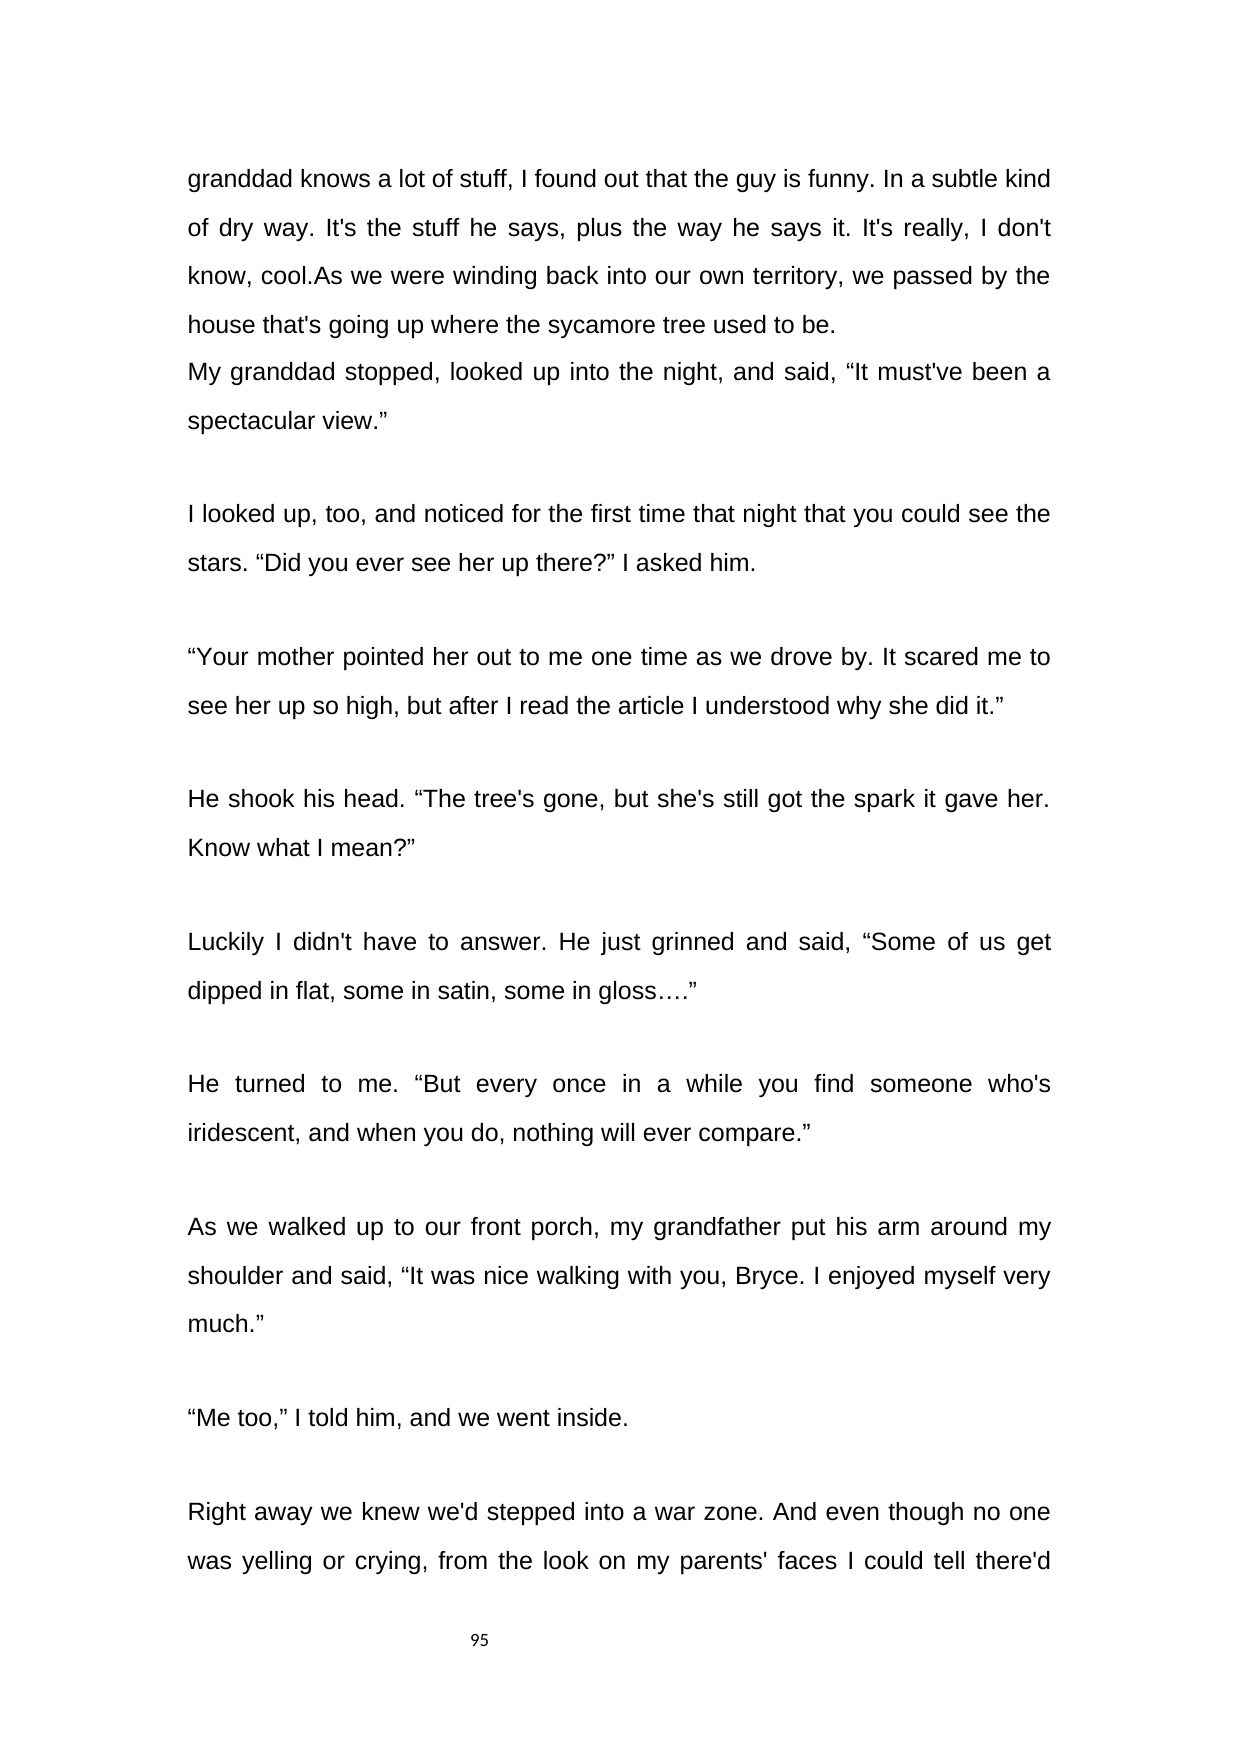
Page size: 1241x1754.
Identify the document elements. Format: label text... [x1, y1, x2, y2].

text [187, 1495, 1053, 1576]
text Luckily I didn't have to answer. He just grinned and said, “Some of us get dipped in flat, some in satin, some in gloss….” [187, 925, 1053, 1006]
text “Your mother pointed her out to me one time as we drove by. It scared me to see her up so high, but after I read the article I understood why she did it.” [187, 640, 1053, 721]
text He shook his head. “The tree's gone, but she's still got the spark it gave her. Know what I mean?” [187, 783, 1053, 864]
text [187, 162, 1053, 341]
text He turned to me. “But every once in a while you find someone who's iridescent, and when you do, nothing will ever compare.” [187, 1068, 1053, 1149]
text My granddad stopped, looked up into the night, and said, “It must've been a spectacular view.” [187, 355, 1053, 436]
text I looked up, too, and noticed for the first time that night that you could see the stars. “Did you ever see her up there?” I asked him. [187, 498, 1053, 579]
text “Me too,” I told him, and we went inside. [187, 1401, 1053, 1434]
text As we walked up to our front porch, my grandfather put his arm around my shoulder and said, “It was nice walking with you, Bryce. I enjoyed myself very much.” [187, 1210, 1053, 1340]
